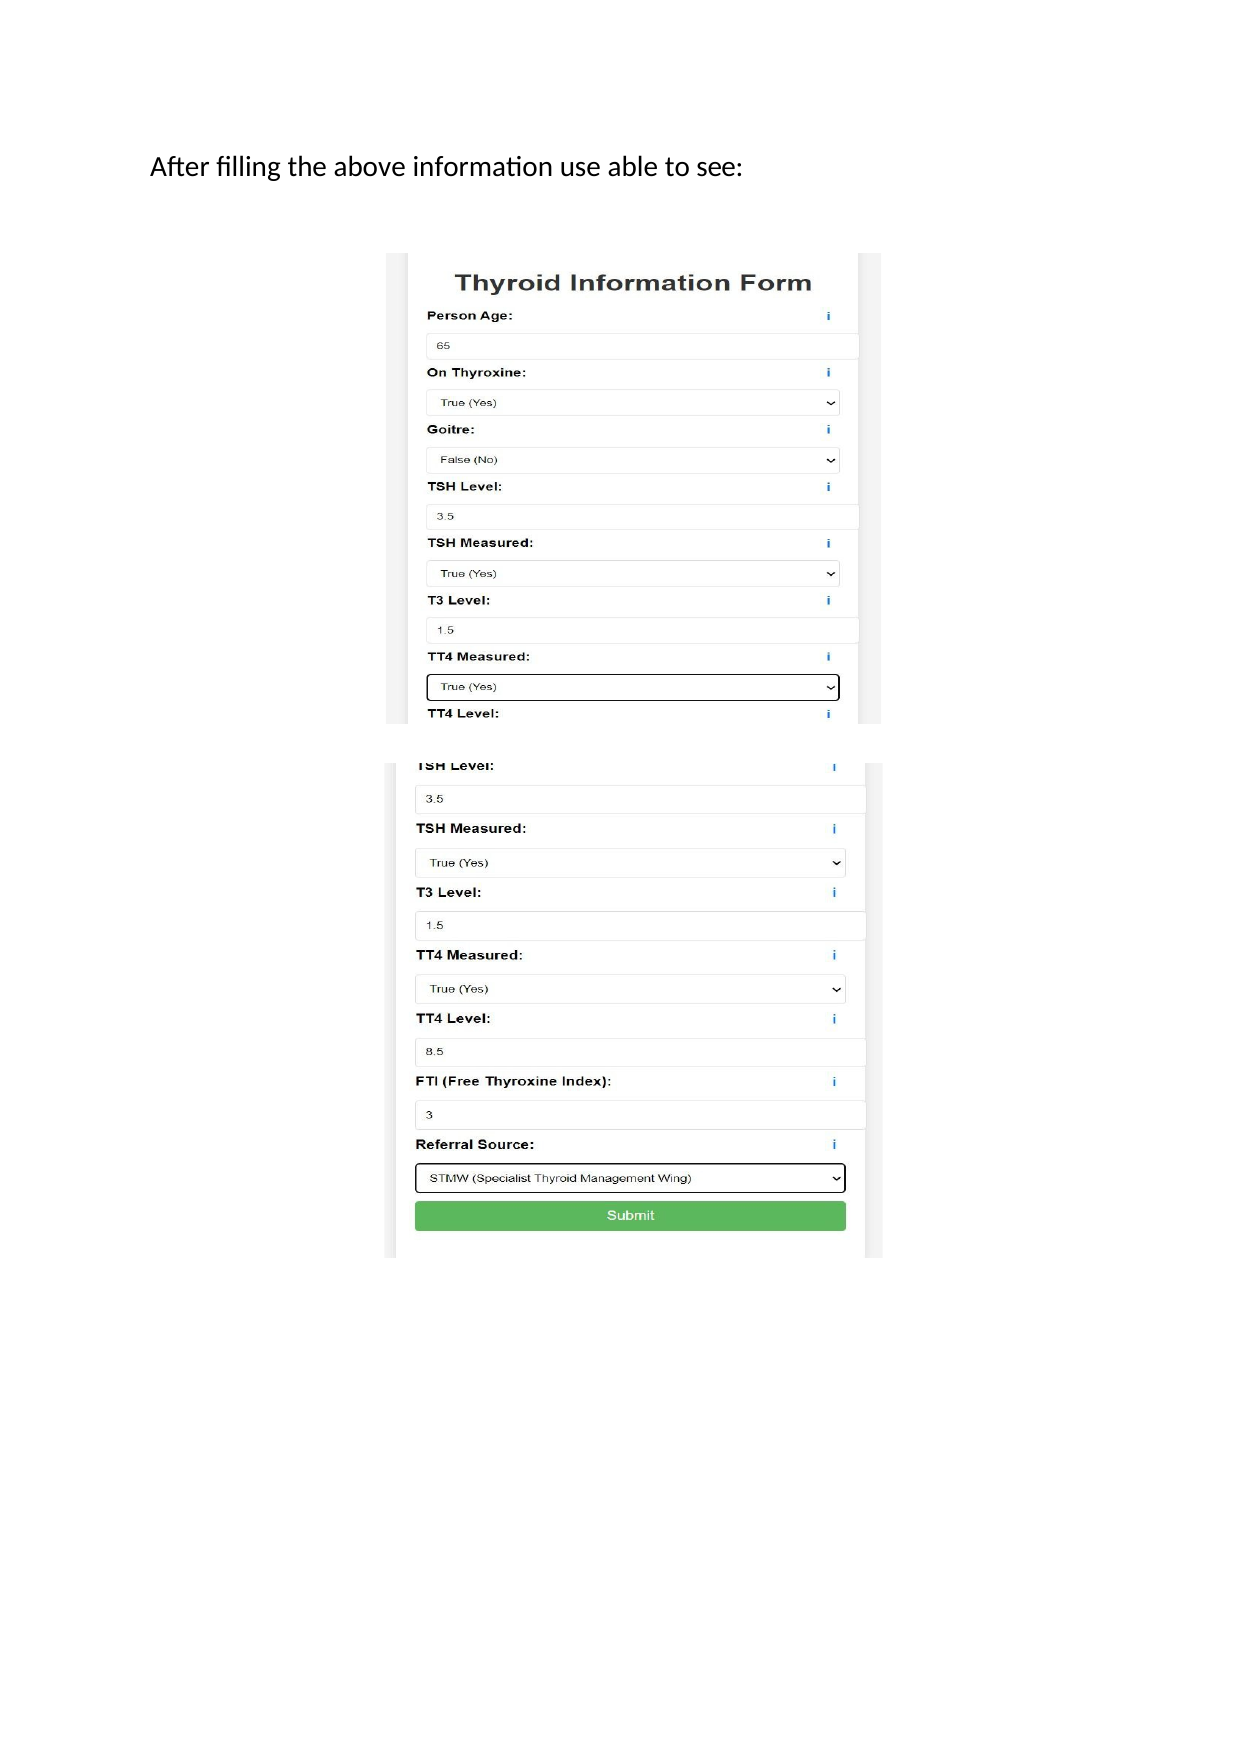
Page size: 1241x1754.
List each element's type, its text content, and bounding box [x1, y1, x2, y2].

picture [384, 763, 883, 1258]
picture [385, 253, 882, 724]
text After filling the above information use able to see: [150, 148, 1130, 184]
